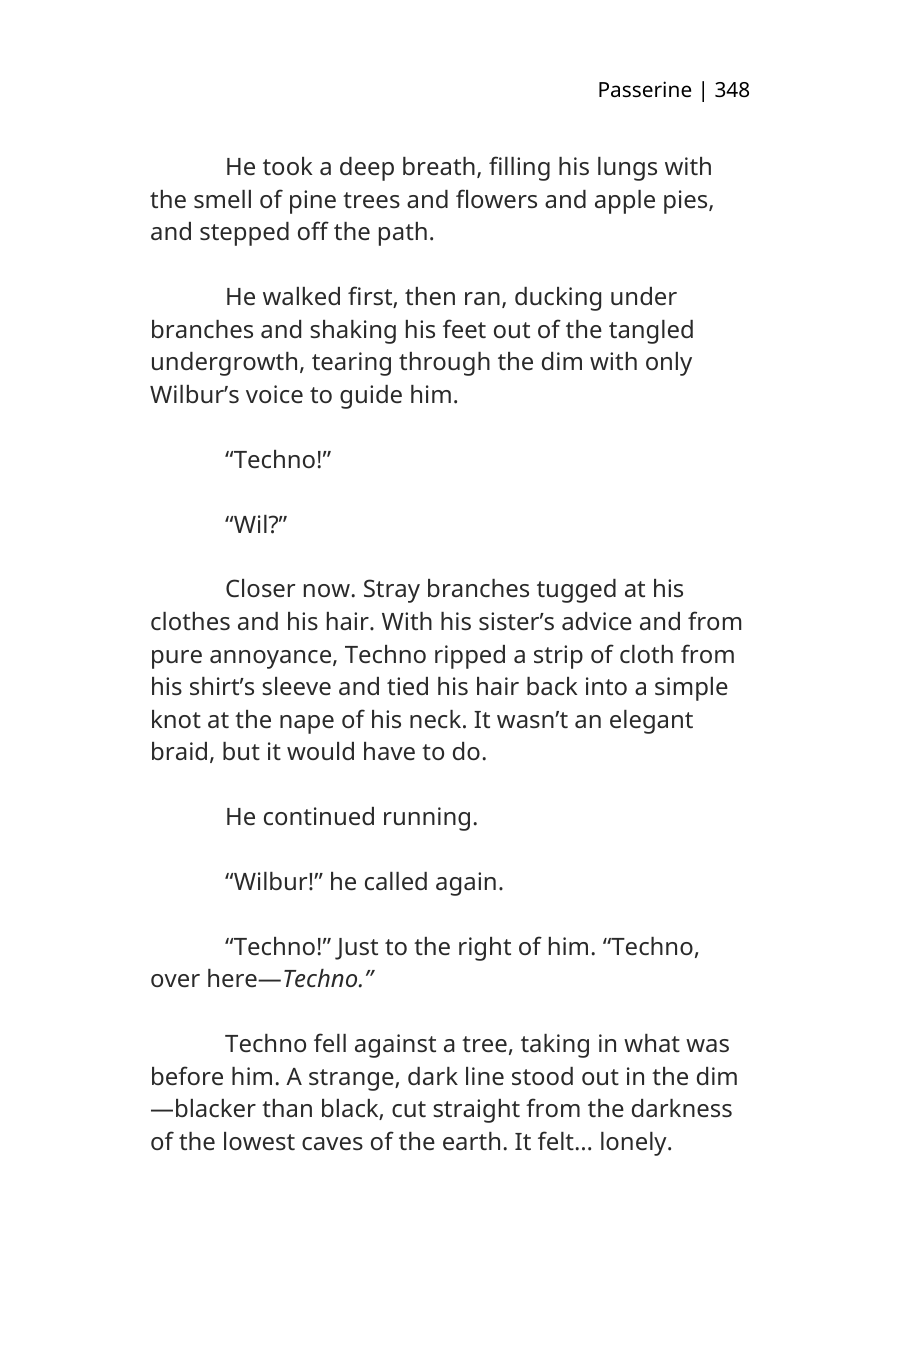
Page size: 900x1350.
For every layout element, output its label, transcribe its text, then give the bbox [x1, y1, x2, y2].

text He continued running. [150, 800, 750, 833]
text “Wilbur!” he called again. [150, 865, 750, 897]
text He took a deep breath, filling his lungs with the smell of pine trees and flowers and apple pies, and stepped off the path. [150, 150, 750, 248]
text “Techno!” Just to the right of him. “Techno, over here—Techno.” [150, 929, 750, 995]
text “Wil?” [150, 507, 750, 540]
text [150, 1027, 750, 1157]
text Closer now. Stray branches tugged at his clothes and his hair. With his sister’s advice and from pure annoyance, Techno ripped a strip of cloth from his shirt’s sleeve and tied his hair back into a simple knot at the nape of his neck. It wasn’t an elegant braid, but it would have to do. [150, 572, 750, 768]
text “Techno!” [150, 443, 750, 475]
text He walked first, then ran, ducking under branches and shaking his feet out of the tangled undergrowth, tearing through the dim with only Wilbur’s voice to guide him. [150, 280, 750, 410]
